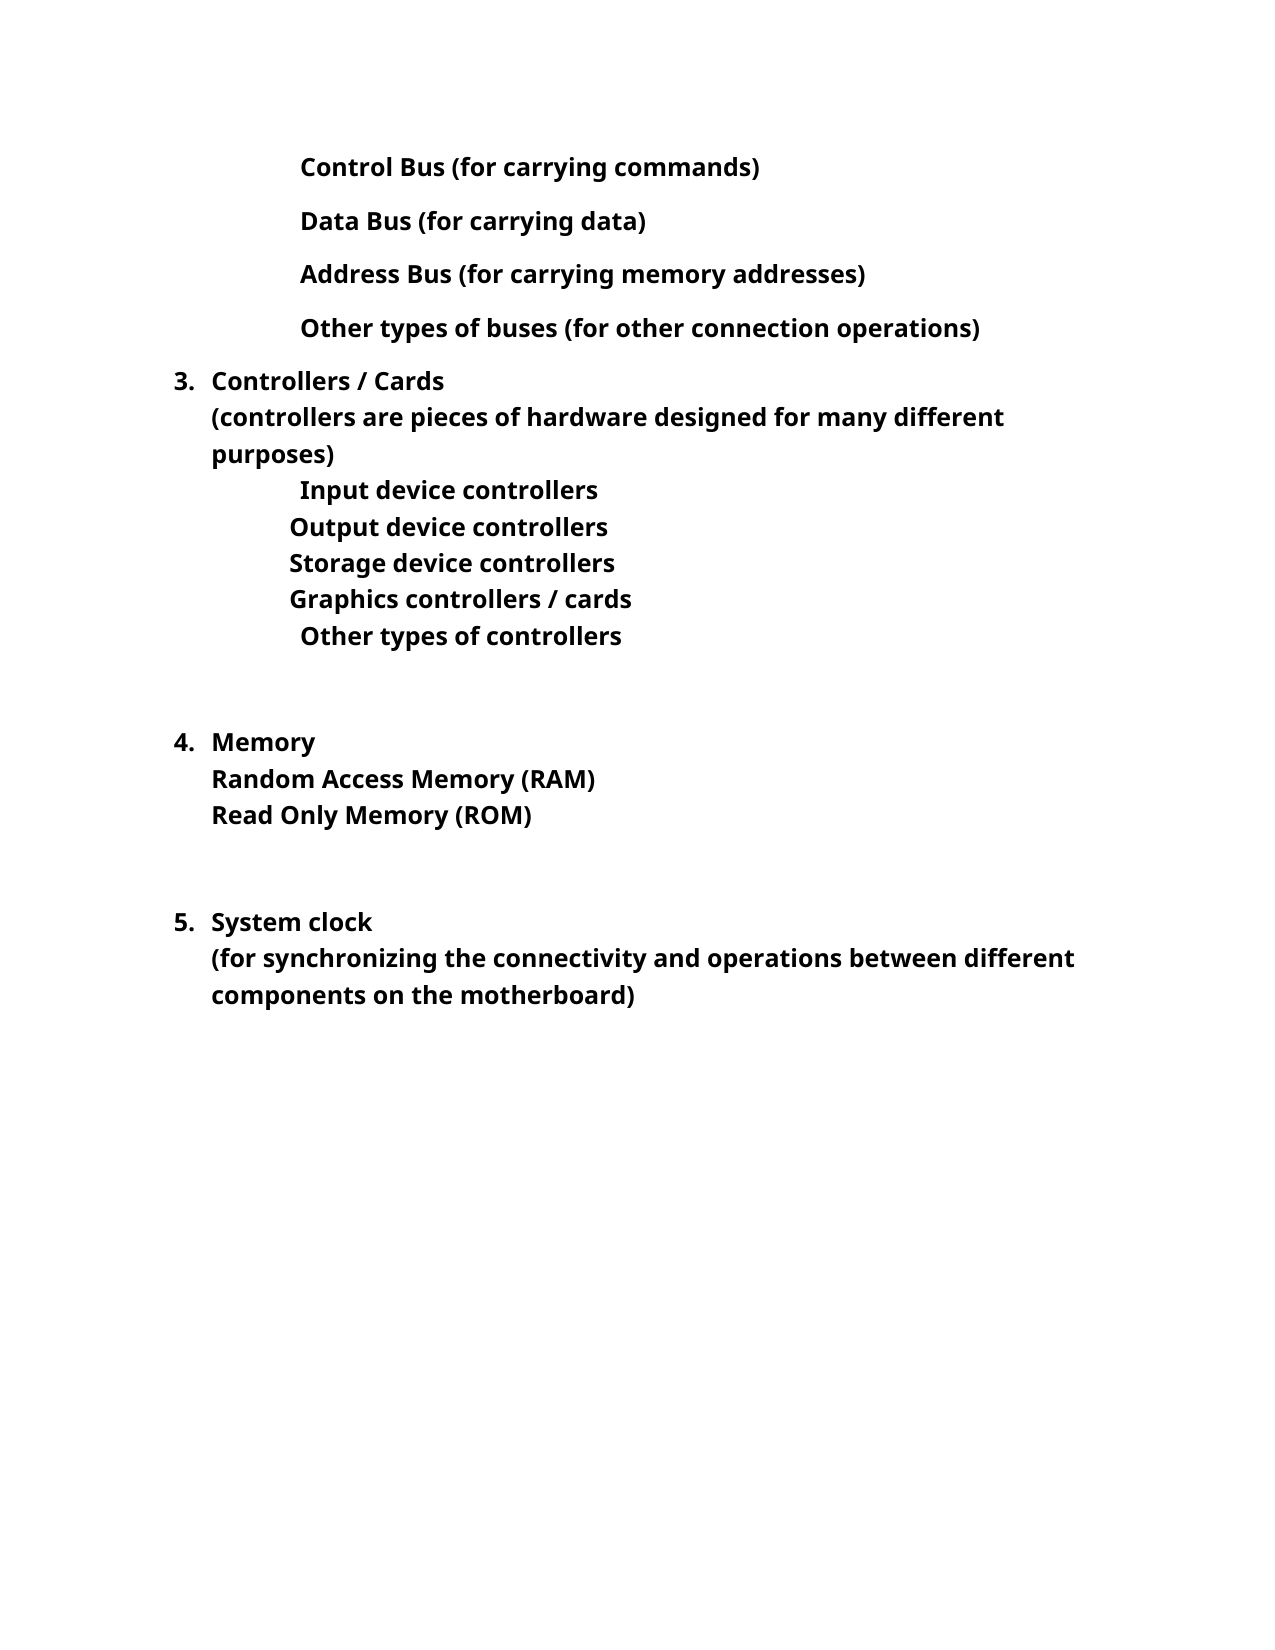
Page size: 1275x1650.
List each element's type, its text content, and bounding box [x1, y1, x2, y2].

list Input device controllers [211, 473, 1101, 507]
list Storage device controllers [211, 546, 1101, 579]
list Memory [174, 725, 1101, 759]
list Graphics controllers / cards [211, 582, 1101, 616]
list Output device controllers [211, 509, 1101, 543]
list System clock [174, 905, 1101, 939]
list (for synchronizing the connectivity and operations between different components on the motherboard) [211, 941, 1101, 1011]
list Random Access Memory (RAM) [211, 761, 1101, 796]
text Control Bus (for carrying commands) [250, 150, 1101, 184]
list Other types of controllers [211, 618, 1101, 652]
text Address Bus (for carrying memory addresses) [250, 257, 1101, 291]
list (controllers are pieces of hardware designed for many different purposes) [211, 400, 1101, 471]
text Data Bus (for carrying data) [250, 203, 1101, 237]
text Other types of buses (for other connection operations) [250, 310, 1101, 344]
list Controllers / Cards [174, 364, 1101, 398]
list Read Only Memory (ROM) [211, 798, 1101, 832]
